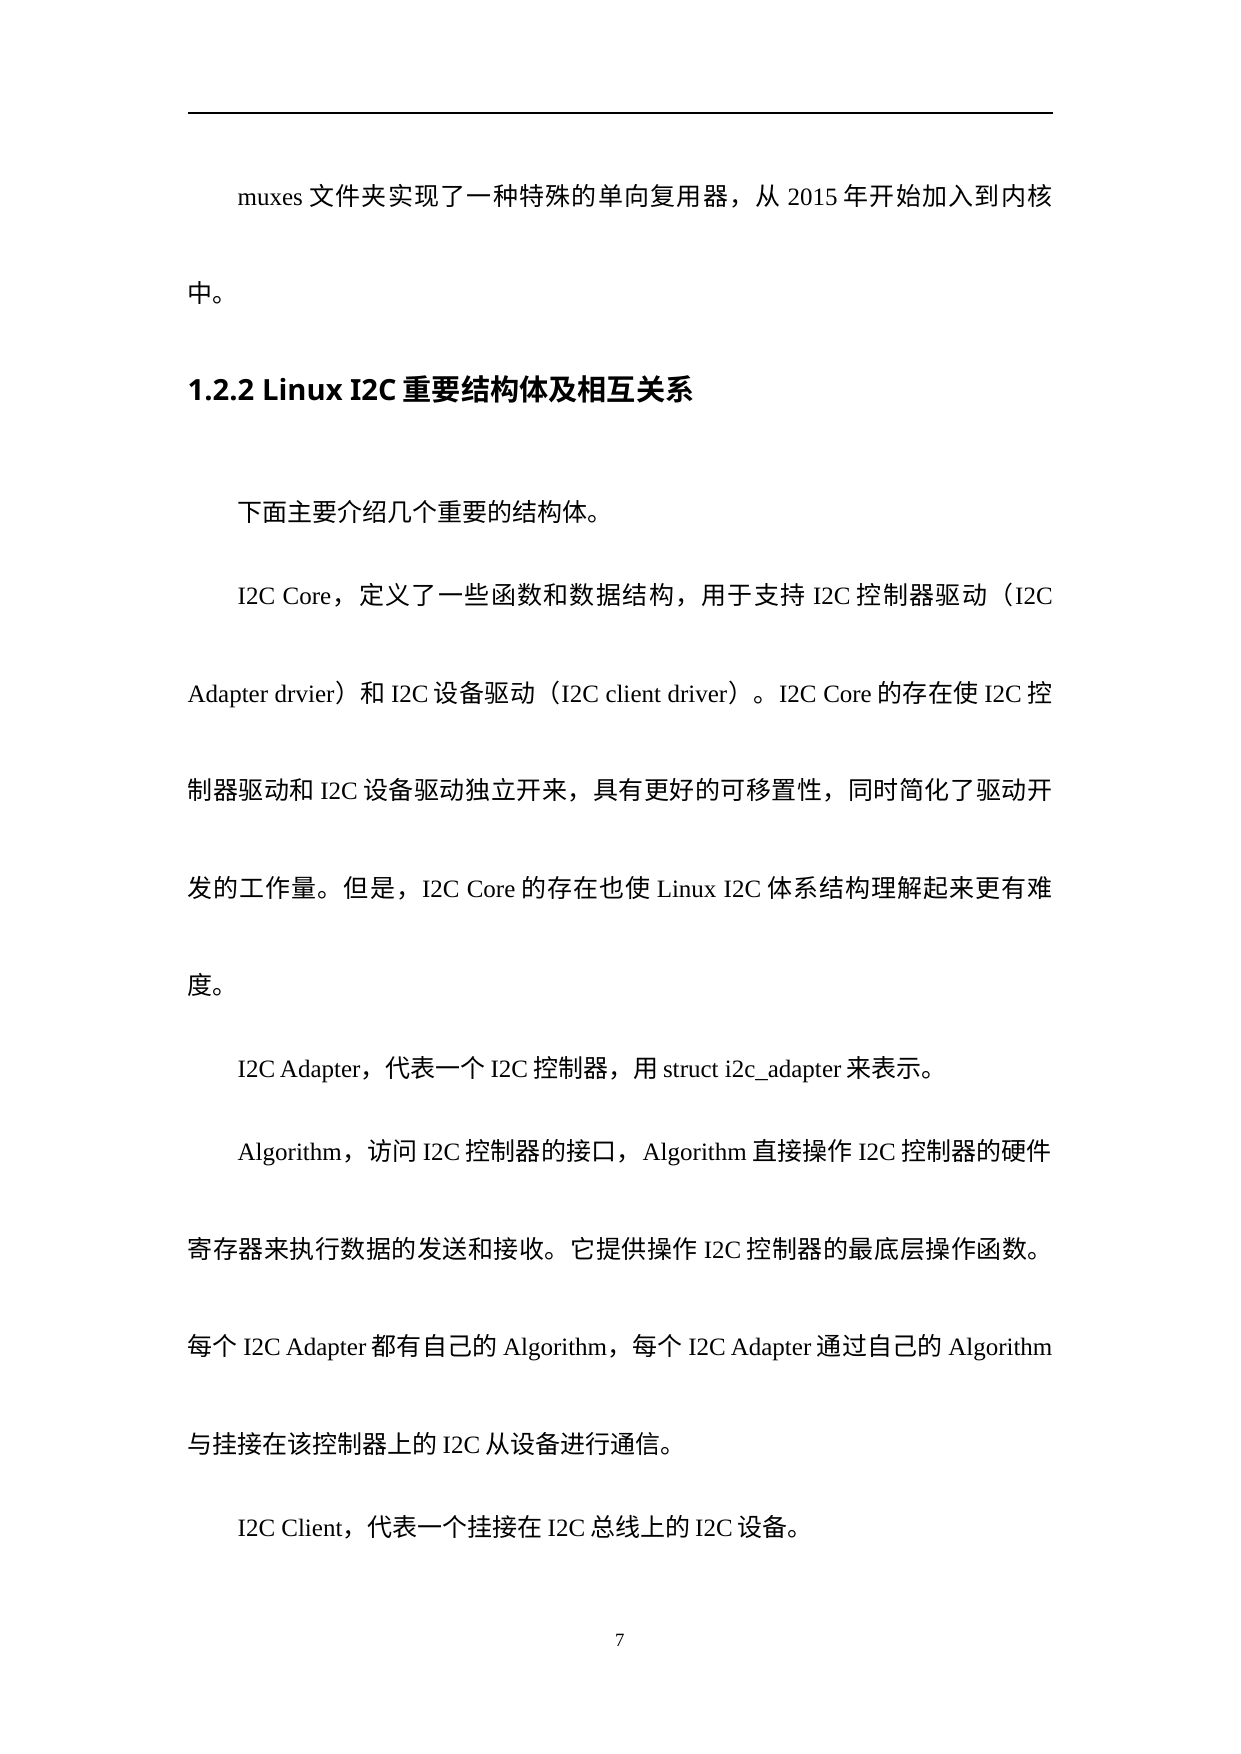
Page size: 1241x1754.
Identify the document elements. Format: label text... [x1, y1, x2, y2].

subtitle 1.2.2 Linux I2C重要结构体及相互关系 [187, 355, 1053, 420]
text 下面主要介绍几个重要的结构体。 [187, 478, 1053, 543]
text I2C Client，代表一个挂接在I2C总线上的I2C设备。 [187, 1493, 1053, 1558]
text I2C Adapter，代表一个I2C控制器，用struct i2c_adapter来表示。 [187, 1034, 1053, 1099]
text muxes文件夹实现了一种特殊的单向复用器，从2015年开始加入到内核中。 [187, 162, 1053, 324]
text I2C Core，定义了一些函数和数据结构，用于支持I2C控制器驱动（I2C Adapter drvier）和I2C设备驱动（I2C client driver）。I2C Core的存在使I2C控制器驱动和I2C设备驱动独立开来，具有更好的可移置性，同时简化了驱动开发的工作量。但是，I2C Core的存在也使Linux I2C体系结构理解起来更有难度。 [187, 561, 1053, 1016]
text Algorithm，访问I2C控制器的接口，Algorithm直接操作I2C控制器的硬件寄存器来执行数据的发送和接收。它提供操作I2C控制器的最底层操作函数。每个I2C Adapter都有自己的Algorithm，每个I2C Adapter通过自己的Algorithm与挂接在该控制器上的I2C从设备进行通信。 [187, 1117, 1053, 1475]
